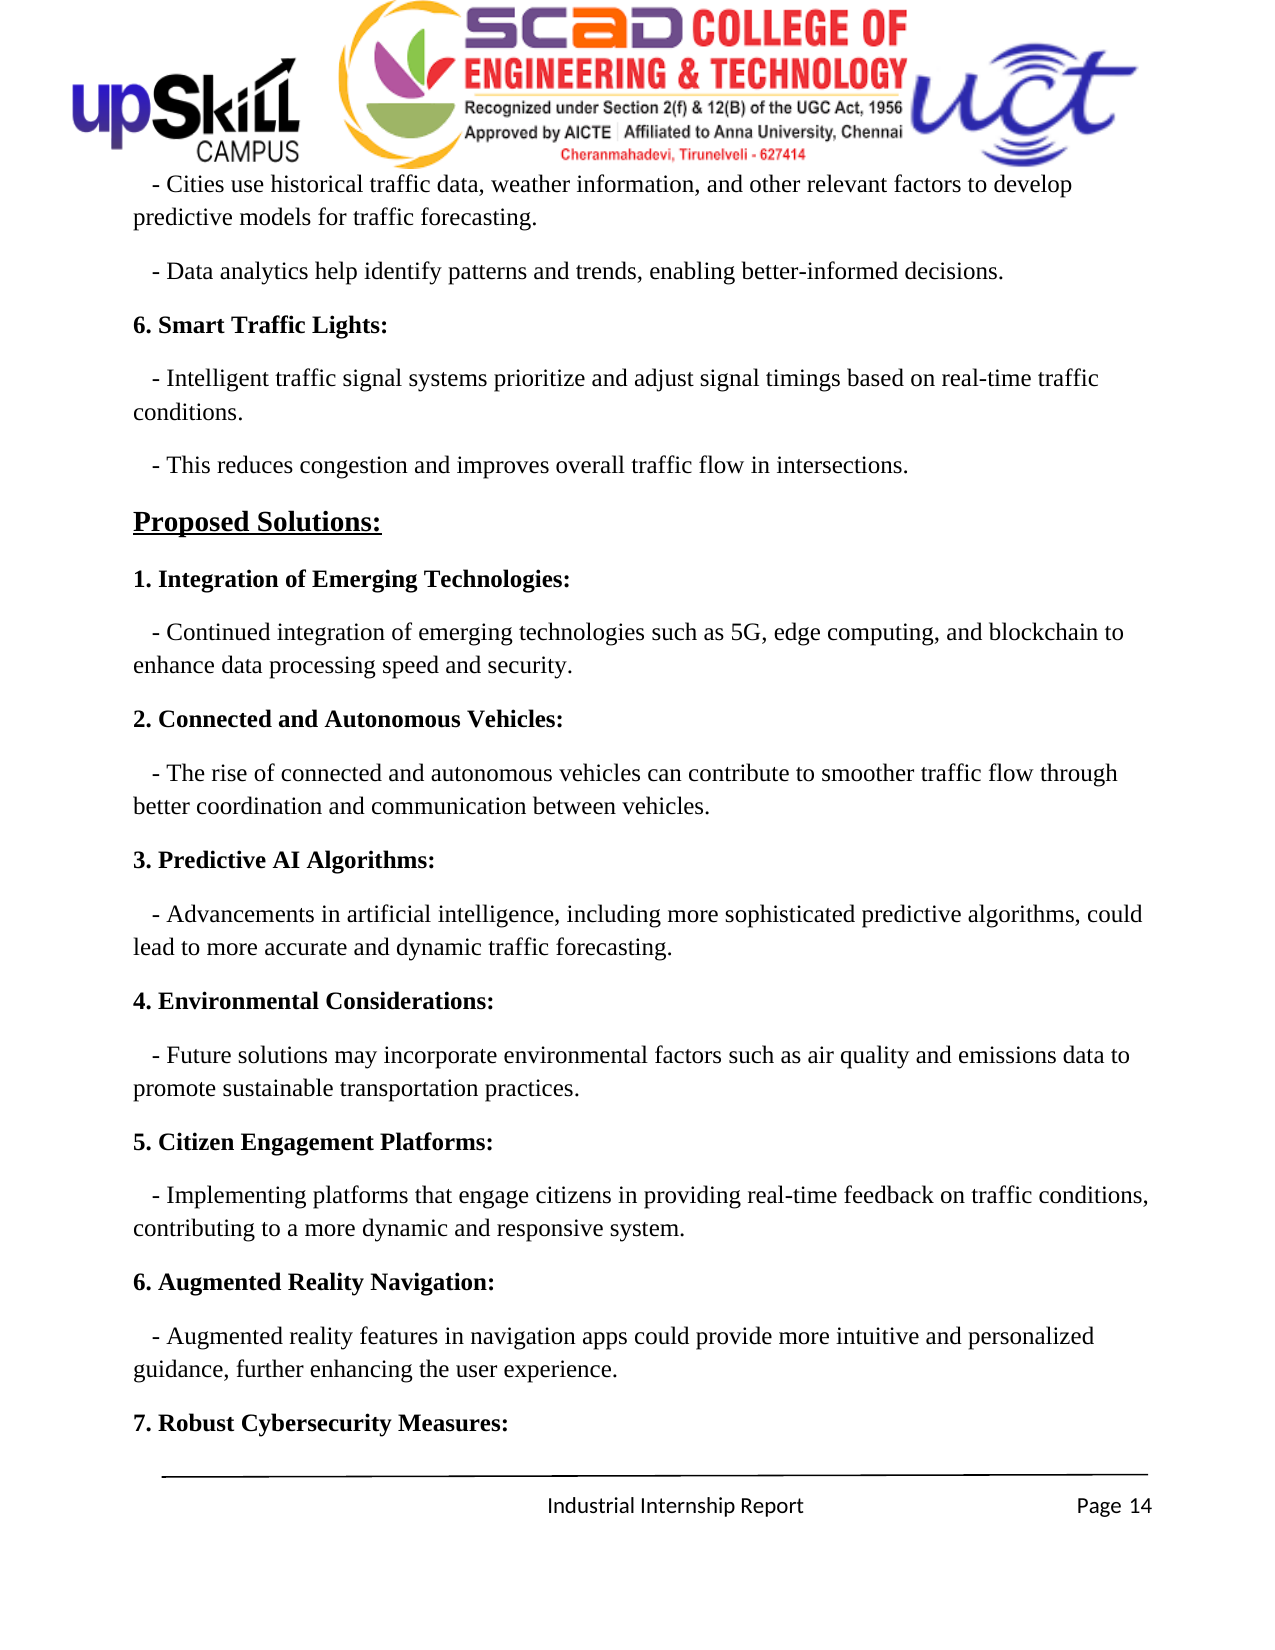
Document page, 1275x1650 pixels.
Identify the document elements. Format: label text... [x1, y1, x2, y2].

text Proposed Solutions: [133, 504, 1152, 538]
text 1. Integration of Emerging Technologies: [133, 564, 1152, 592]
text 5. Citizen Engagement Platforms: [133, 1127, 1152, 1155]
text - Cities use historical traffic data, weather information, and other relevant factors to develop predictive models for traffic forecasting. [133, 169, 1152, 231]
text - This reduces congestion and improves overall traffic flow in intersections. [133, 450, 1152, 479]
text - Advancements in artificial intelligence, including more sophisticated predictive algorithms, could lead to more accurate and dynamic traffic forecasting. [133, 899, 1152, 961]
picture [34, 0, 1146, 169]
text 7. Robust Cybersecurity Measures: [133, 1408, 1152, 1437]
text 3. Predictive AI Algorithms: [133, 845, 1152, 874]
text - Implementing platforms that engage citizens in providing real-time feedback on traffic conditions, contributing to a more dynamic and responsive system. [133, 1180, 1152, 1242]
text - Augmented reality features in navigation apps could provide more intuitive and personalized guidance, further enhancing the user experience. [133, 1321, 1152, 1383]
text 6. Augmented Reality Navigation: [133, 1267, 1152, 1296]
text - Continued integration of emerging technologies such as 5G, edge computing, and blockchain to enhance data processing speed and security. [133, 617, 1152, 679]
text - Intelligent traffic signal systems prioritize and adjust signal timings based on real-time traffic conditions. [133, 363, 1152, 425]
text - Future solutions may incorporate environmental factors such as air quality and emissions data to promote sustainable transportation practices. [133, 1040, 1152, 1101]
text - The rise of connected and autonomous vehicles can contribute to smoother traffic flow through better coordination and communication between vehicles. [133, 758, 1152, 820]
text - Data analytics help identify patterns and trends, enabling better-informed decisions. [133, 256, 1152, 284]
text 6. Smart Traffic Lights: [133, 310, 1152, 338]
text 2. Connected and Autonomous Vehicles: [133, 704, 1152, 733]
text 4. Environmental Considerations: [133, 986, 1152, 1014]
